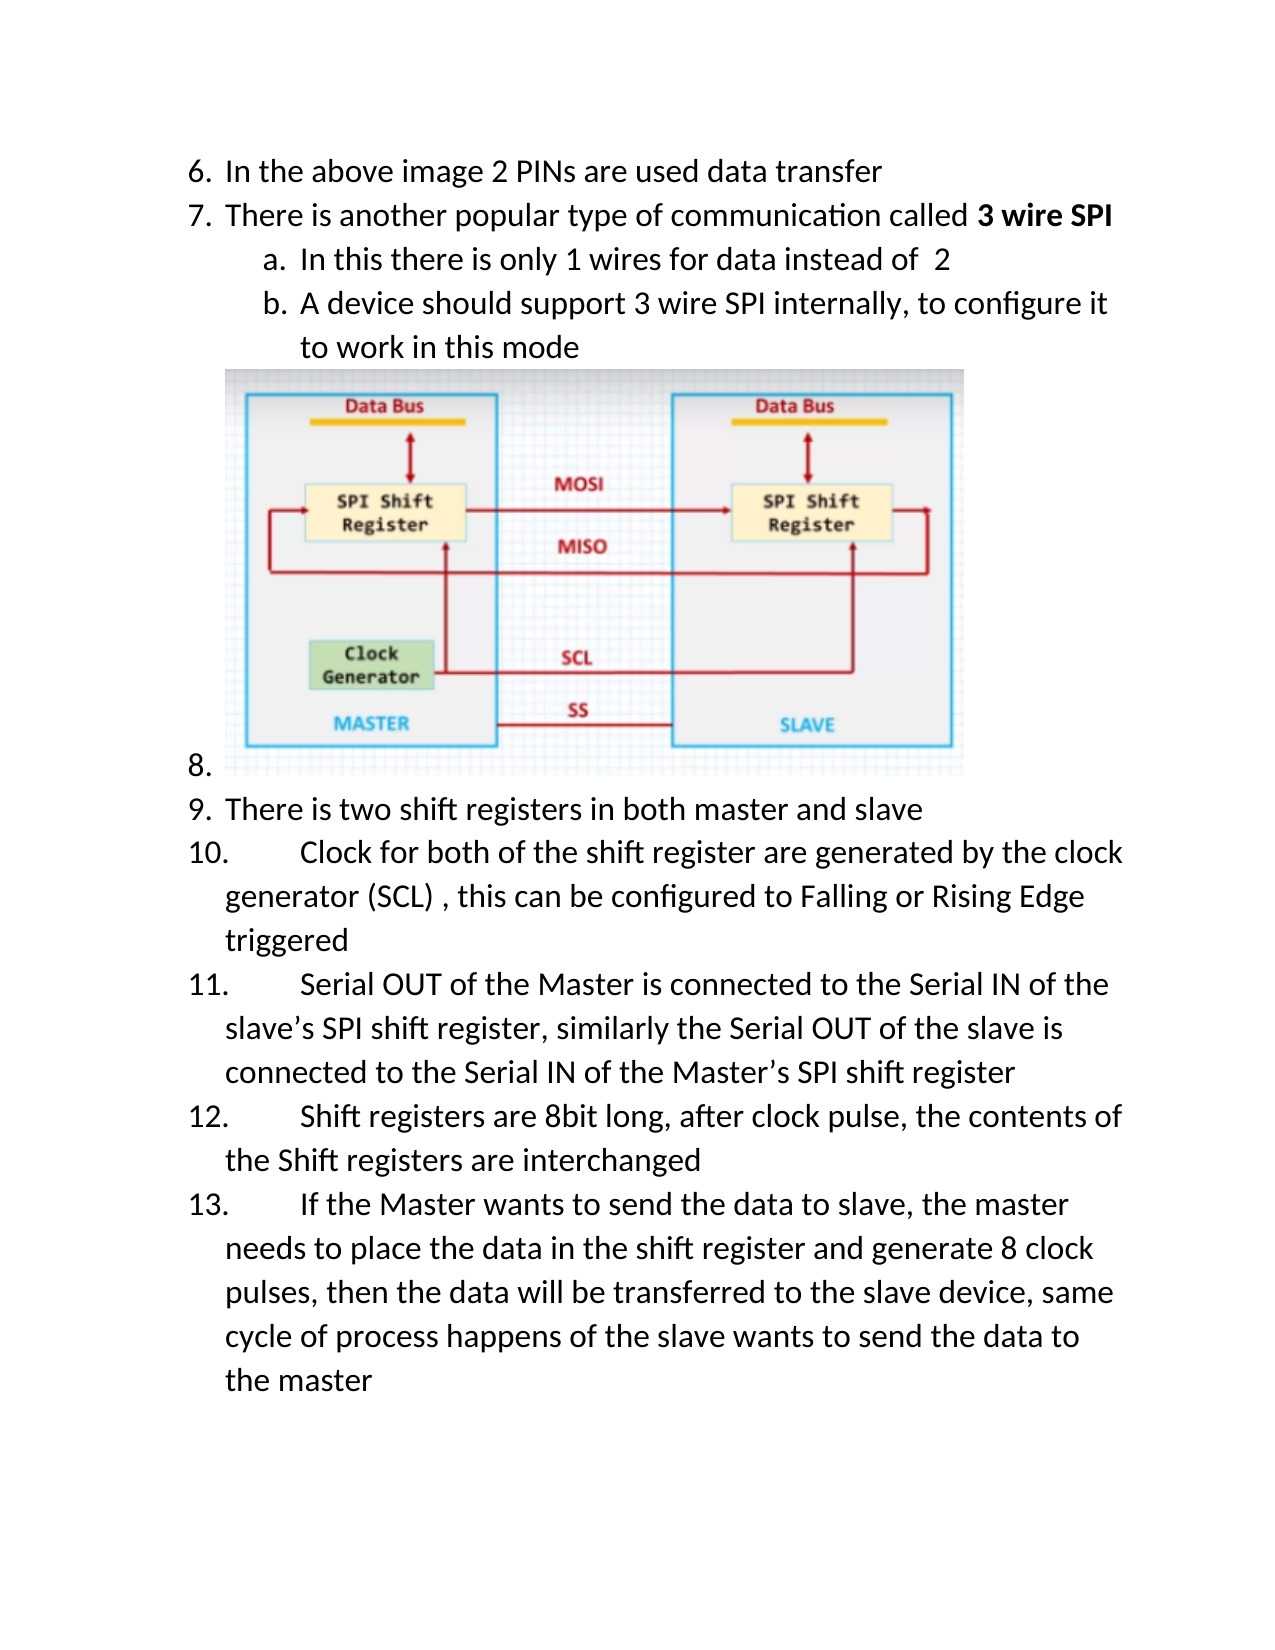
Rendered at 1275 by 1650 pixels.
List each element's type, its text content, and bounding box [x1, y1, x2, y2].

list Serial OUT of the Master is connected to the Serial IN of the slave’s SPI shift register, similarly the Serial OUT of the slave is connected to the Serial IN of the Master’s SPI shift register [187, 963, 1125, 1092]
list There is two shift registers in both master and slave [187, 788, 1125, 828]
picture [225, 369, 965, 776]
list If the Master wants to send the data to slave, the master needs to place the data in the shift register and generate 8 clock pulses, then the data will be transferred to the slave device, same cycle of process happens of the slave wants to send the data to the master [187, 1183, 1125, 1400]
list In the above image 2 PINs are used data transfer [187, 150, 1125, 191]
list In this there is only 1 wires for data instead of 2 [262, 238, 1125, 279]
list Shift registers are 8bit long, after clock pulse, the contents of the Shift registers are interchanged [187, 1095, 1125, 1180]
list A device should support 3 wire SPI internally, to configure it to work in this mode [262, 282, 1125, 367]
list There is another popular type of communication called 3 wire SPI [187, 194, 1125, 235]
list Clock for both of the shift register are generated by the clock generator (SCL) , this can be configured to Falling or Rising Edge triggered [187, 832, 1125, 960]
